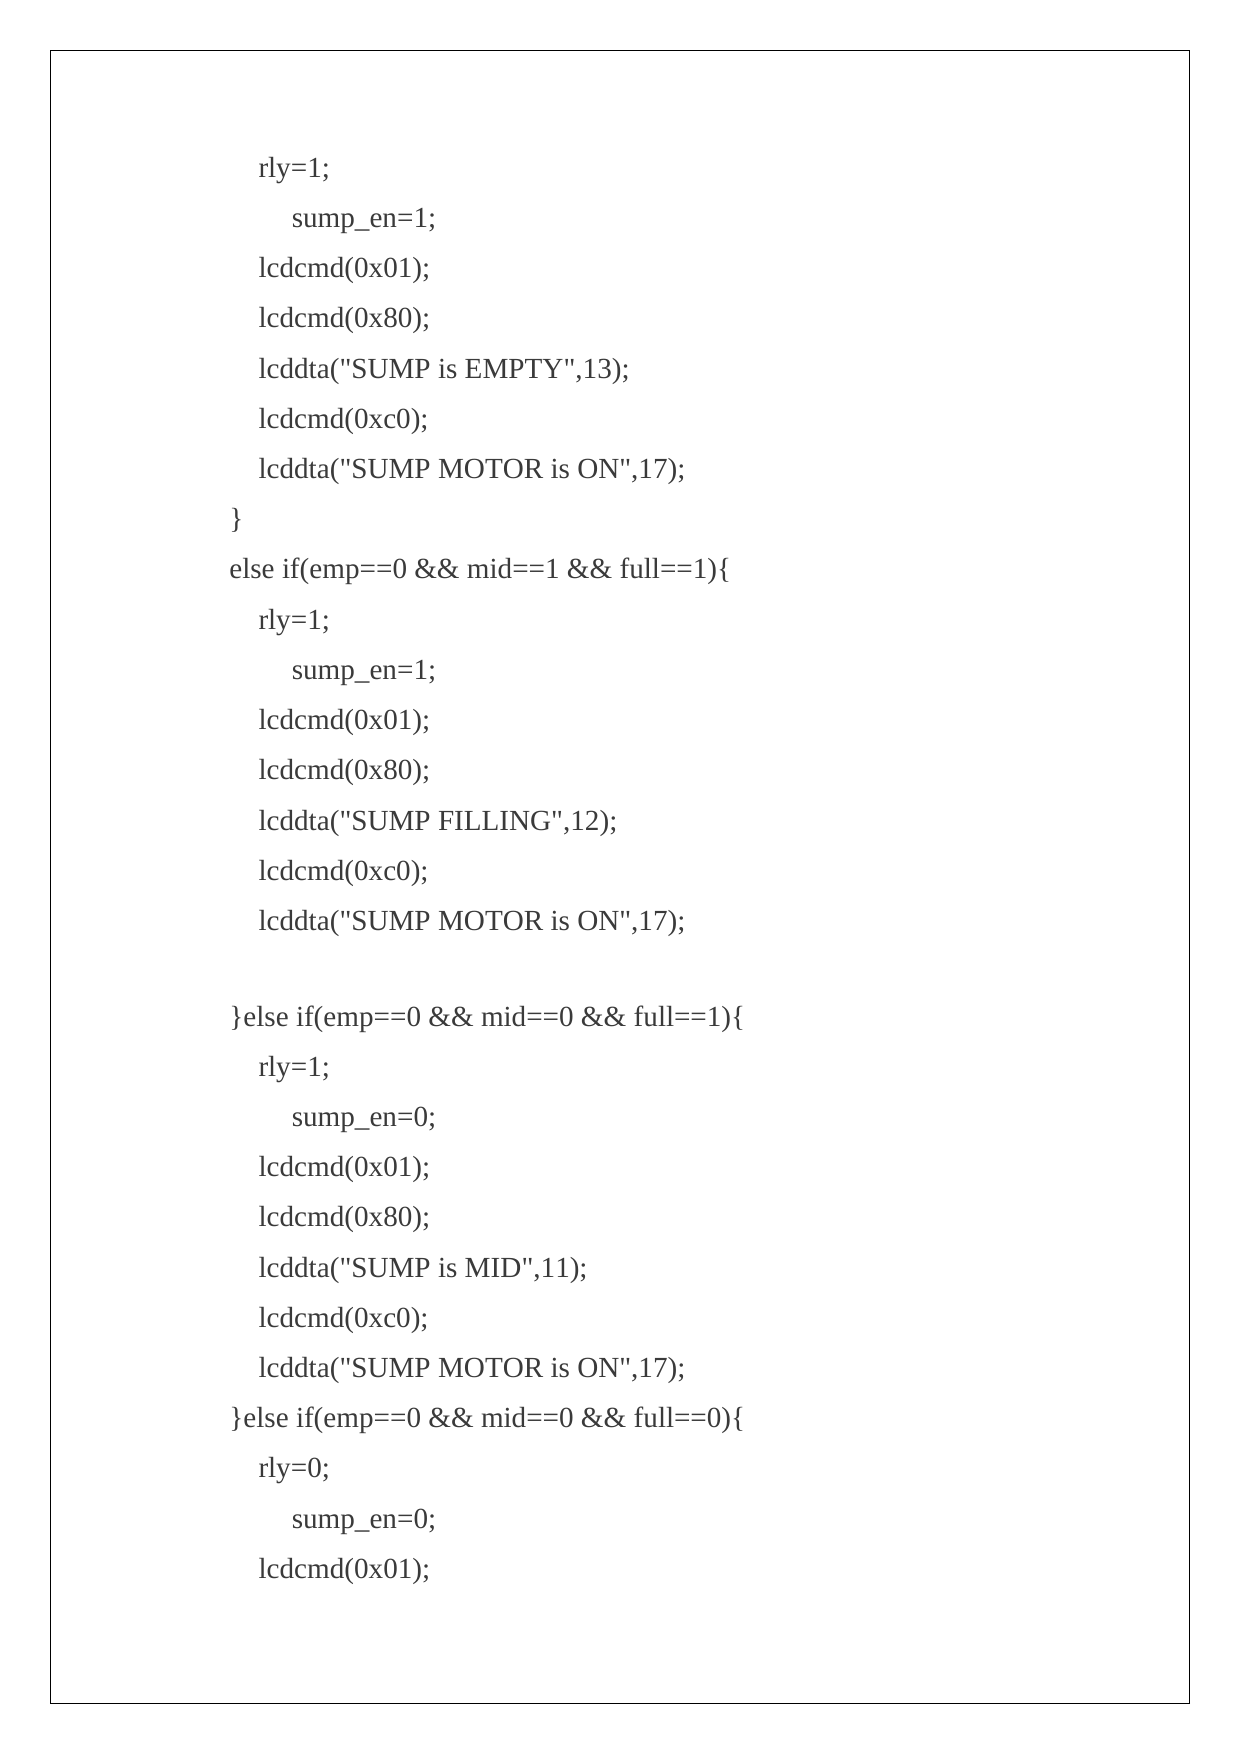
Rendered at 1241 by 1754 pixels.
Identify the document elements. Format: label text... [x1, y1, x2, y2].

text sump_en=0; [112, 1099, 1128, 1133]
text lcddta("SUMP MOTOR is ON",17); [112, 903, 1128, 937]
text lcdcmd(0x01); [112, 1149, 1128, 1183]
text lcddta("SUMP FILLING",12); [112, 803, 1128, 836]
text }else if(emp==0 && mid==0 && full==0){ [112, 1400, 1128, 1434]
text else if(emp==0 && mid==1 && full==1){ [112, 552, 1128, 585]
text rly=0; [112, 1451, 1128, 1484]
text }else if(emp==0 && mid==0 && full==1){ [112, 999, 1128, 1032]
text lcddta("SUMP MOTOR is ON",17); [112, 451, 1128, 485]
text lcdcmd(0xc0); [112, 1300, 1128, 1333]
text lcddta("SUMP MOTOR is ON",17); [112, 1350, 1128, 1384]
text lcdcmd(0x01); [112, 250, 1128, 284]
text lcdcmd(0x01); [112, 702, 1128, 736]
text rly=1; [112, 602, 1128, 635]
text sump_en=1; [112, 200, 1128, 234]
text lcdcmd(0xc0); [112, 853, 1128, 886]
text lcdcmd(0x80); [112, 301, 1128, 334]
text lcddta("SUMP is EMPTY",13); [112, 351, 1128, 384]
text sump_en=1; [112, 652, 1128, 686]
text lcdcmd(0x80); [112, 1199, 1128, 1233]
text lcddta("SUMP is MID",11); [112, 1250, 1128, 1283]
text } [112, 501, 1128, 535]
text lcdcmd(0xc0); [112, 401, 1128, 434]
text lcdcmd(0x80); [112, 752, 1128, 786]
text rly=1; [112, 1049, 1128, 1082]
text sump_en=0; [112, 1501, 1128, 1534]
text lcdcmd(0x01); [112, 1551, 1128, 1584]
text rly=1; [112, 150, 1128, 183]
